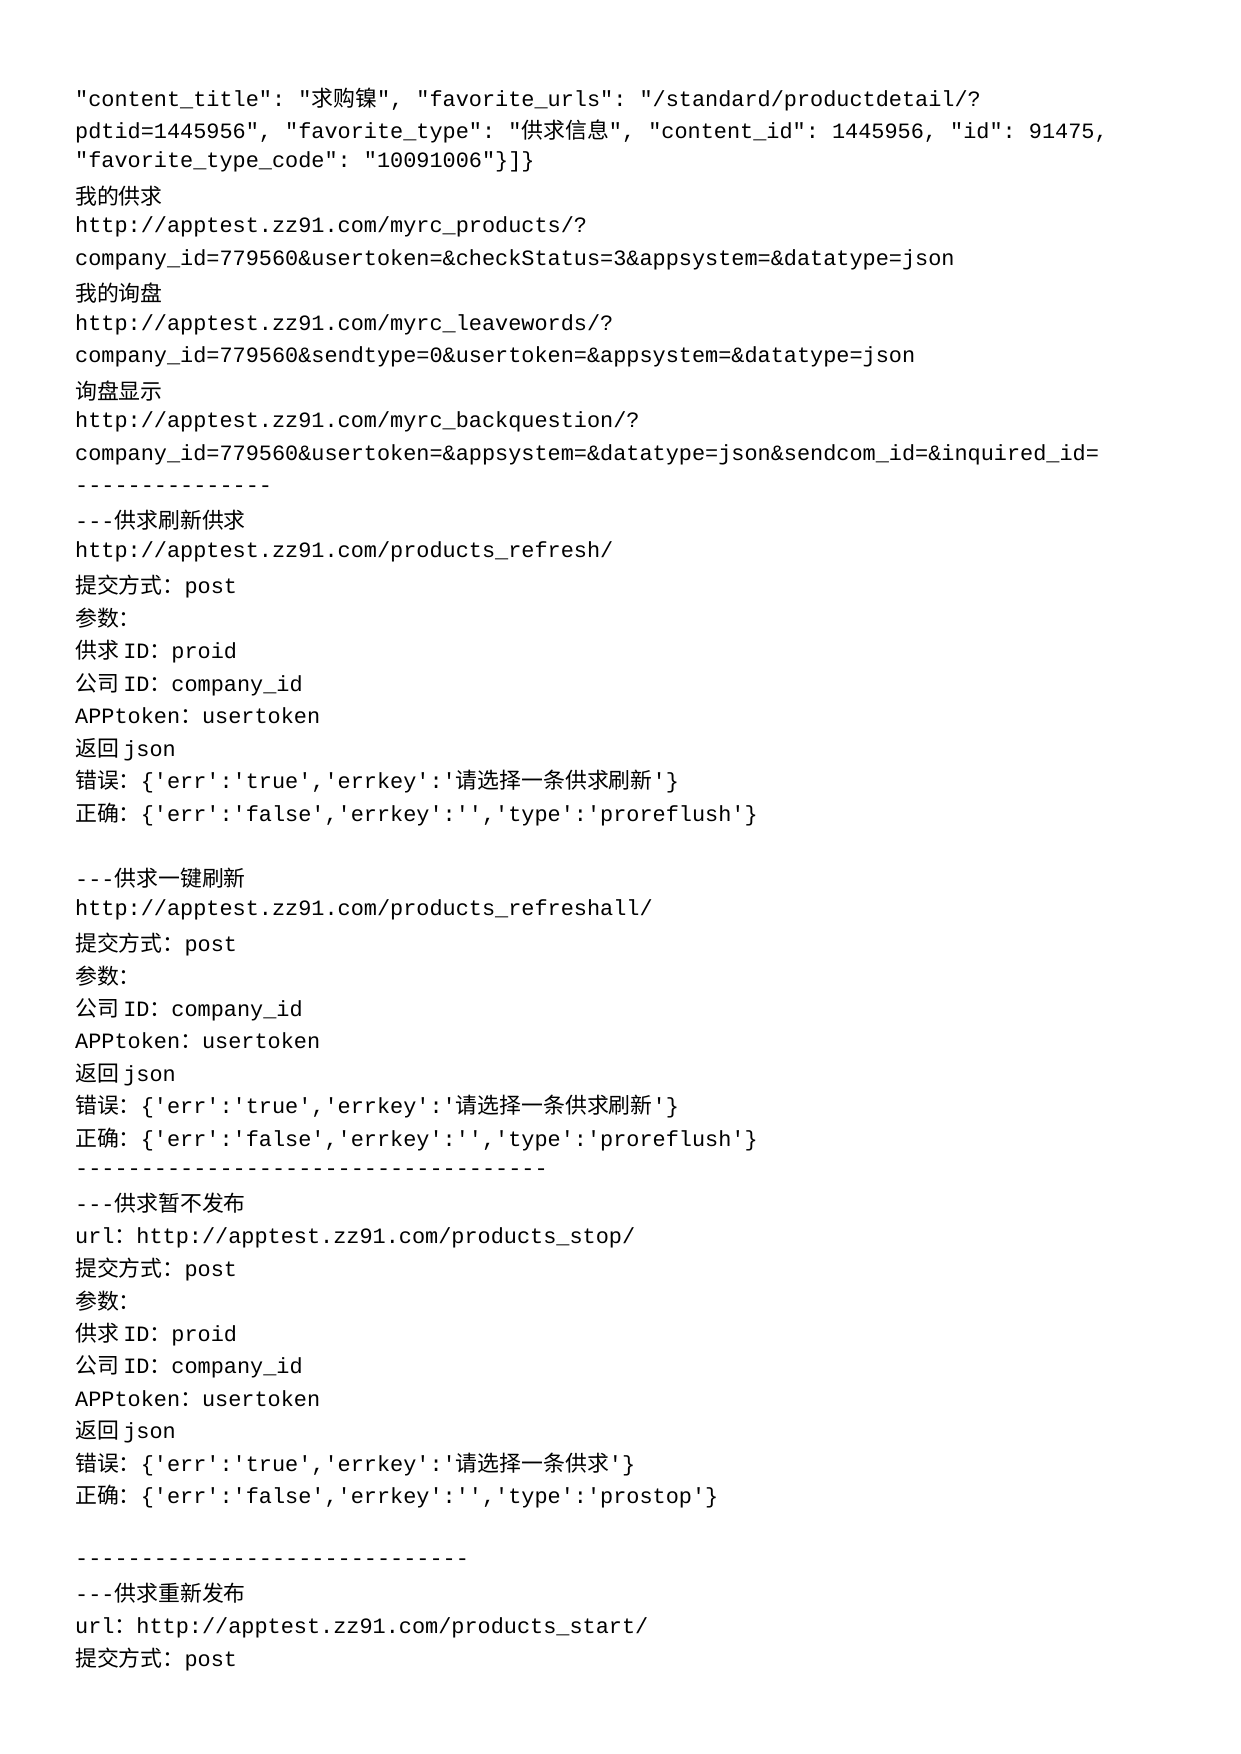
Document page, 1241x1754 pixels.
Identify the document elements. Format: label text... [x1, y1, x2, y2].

text 参数： [75, 601, 1165, 633]
text 公司ID：company_id [75, 1348, 1165, 1381]
text ------------------------------ [75, 1543, 1165, 1576]
text 供求ID：proid [75, 633, 1165, 666]
text 参数： [75, 1283, 1165, 1316]
text http://apptest.zz91.com/myrc_backquestion/?company_id=779560&usertoken=&appsystem=&datatype=json&sendcom_id=&inquired_id= [75, 406, 1165, 471]
text 公司ID：company_id [75, 666, 1165, 698]
text ---供求重新发布 [75, 1576, 1165, 1608]
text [75, 81, 1165, 178]
text 正确：{'err':'false','errkey':'','type':'proreflush'} [75, 796, 1165, 828]
text 提交方式：post [75, 926, 1165, 958]
text --------------- [75, 471, 1165, 503]
text ---供求刷新供求 [75, 503, 1165, 536]
text http://apptest.zz91.com/products_refresh/ [75, 536, 1165, 568]
text 正确：{'err':'false','errkey':'','type':'prostop'} [75, 1478, 1165, 1511]
text 供求ID：proid [75, 1316, 1165, 1348]
text 我的供求 [75, 178, 1165, 211]
text http://apptest.zz91.com/myrc_leavewords/?company_id=779560&sendtype=0&usertoken=&appsystem=&datatype=json [75, 308, 1165, 373]
text ---供求暂不发布 [75, 1186, 1165, 1218]
text 我的询盘 [75, 276, 1165, 308]
text 返回json [75, 731, 1165, 763]
text 正确：{'err':'false','errkey':'','type':'proreflush'} [75, 1121, 1165, 1153]
text 询盘显示 [75, 373, 1165, 406]
text url：http://apptest.zz91.com/products_start/ [75, 1608, 1165, 1641]
text 返回json [75, 1056, 1165, 1088]
text 提交方式：post [75, 1641, 1165, 1673]
text 错误：{'err':'true','errkey':'请选择一条供求'} [75, 1446, 1165, 1478]
text http://apptest.zz91.com/myrc_products/?company_id=779560&usertoken=&checkStatus=3&appsystem=&datatype=json [75, 211, 1165, 276]
text 公司ID：company_id [75, 991, 1165, 1023]
text 错误：{'err':'true','errkey':'请选择一条供求刷新'} [75, 763, 1165, 796]
text APPtoken：usertoken [75, 698, 1165, 731]
text 提交方式：post [75, 568, 1165, 601]
text 错误：{'err':'true','errkey':'请选择一条供求刷新'} [75, 1088, 1165, 1121]
text 参数： [75, 958, 1165, 991]
text APPtoken：usertoken [75, 1023, 1165, 1056]
text ---供求一键刷新 [75, 861, 1165, 893]
text ------------------------------------ [75, 1153, 1165, 1186]
text url：http://apptest.zz91.com/products_stop/ [75, 1218, 1165, 1251]
text APPtoken：usertoken [75, 1381, 1165, 1413]
text 返回json [75, 1413, 1165, 1446]
text http://apptest.zz91.com/products_refreshall/ [75, 893, 1165, 926]
text 提交方式：post [75, 1251, 1165, 1283]
